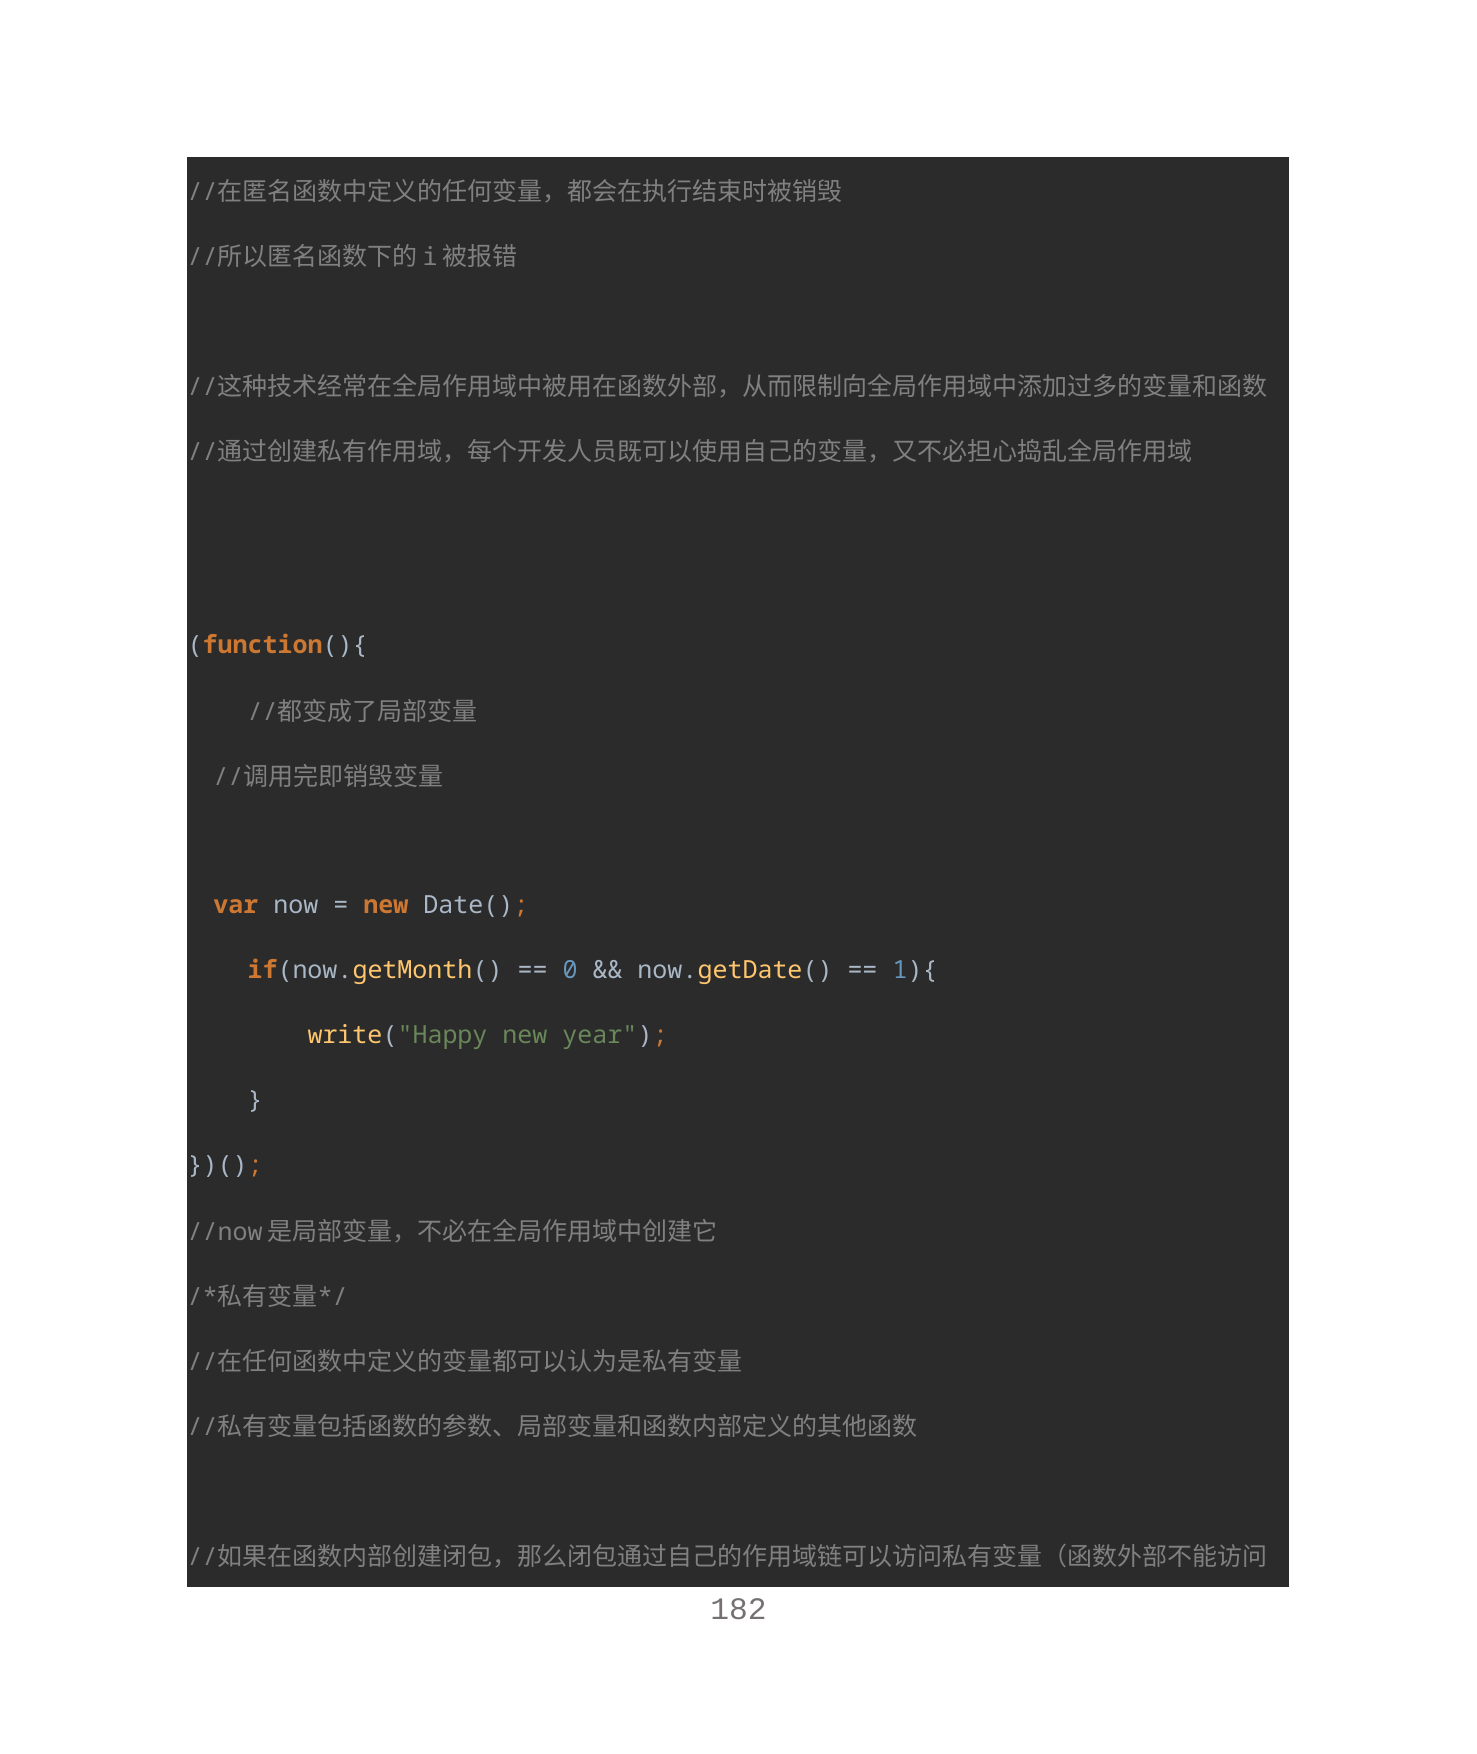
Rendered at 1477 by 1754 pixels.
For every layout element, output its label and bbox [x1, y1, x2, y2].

text [187, 1262, 1289, 1587]
text [187, 157, 1289, 1262]
